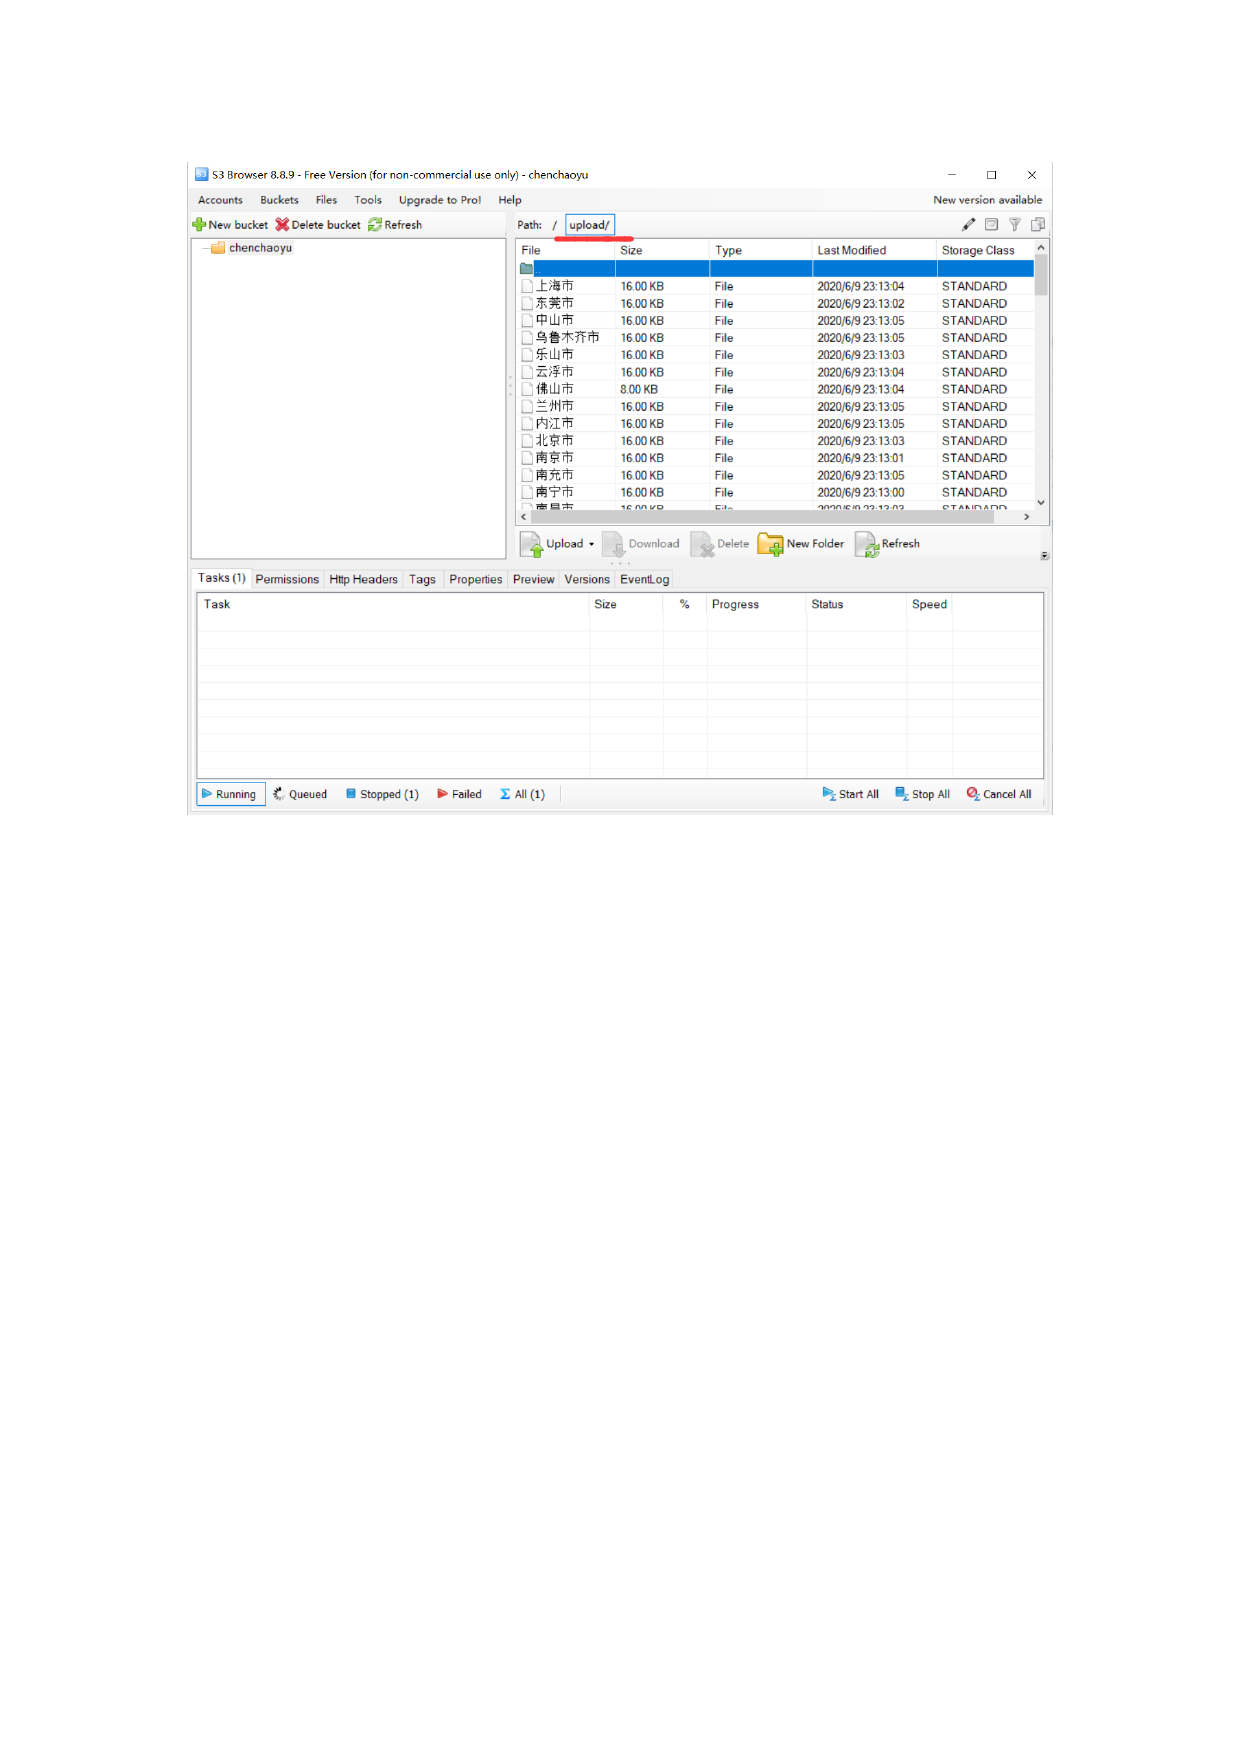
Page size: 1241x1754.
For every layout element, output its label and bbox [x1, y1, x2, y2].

picture [187, 162, 1053, 815]
